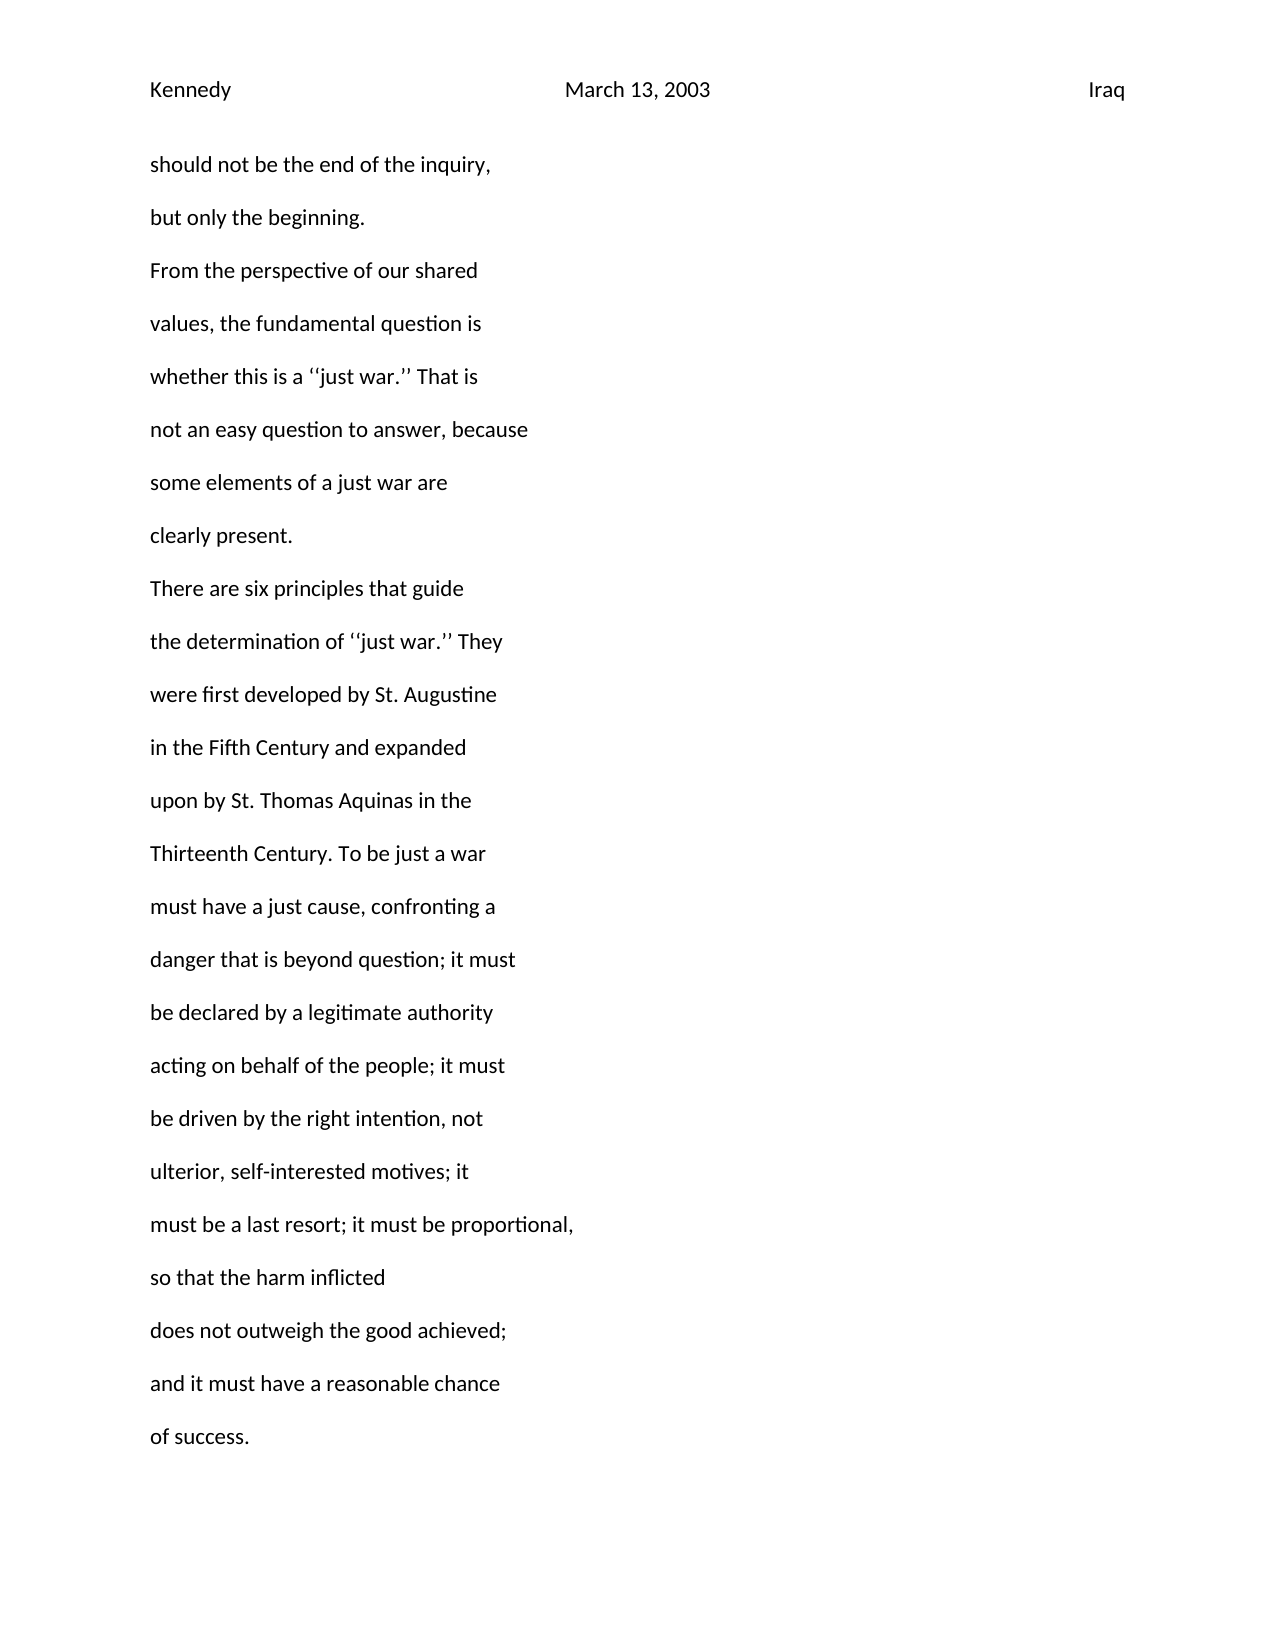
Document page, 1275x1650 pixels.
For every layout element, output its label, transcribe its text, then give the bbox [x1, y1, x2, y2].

text values, the fundamental question is [150, 309, 1125, 337]
text whether this is a ‘‘just war.’’ That is [150, 362, 1125, 390]
text upon by St. Thomas Aquinas in the [150, 786, 1125, 814]
text were first developed by St. Augustine [150, 680, 1125, 708]
text in the Fifth Century and expanded [150, 733, 1125, 761]
text From the perspective of our shared [150, 256, 1125, 284]
text does not outweigh the good achieved; [150, 1316, 1125, 1344]
text but only the beginning. [150, 203, 1125, 231]
text must be a last resort; it must be proportional, [150, 1210, 1125, 1238]
text acting on behalf of the people; it must [150, 1051, 1125, 1079]
text There are six principles that guide [150, 574, 1125, 602]
text must have a just cause, confronting a [150, 892, 1125, 920]
text be declared by a legitimate authority [150, 998, 1125, 1026]
text of success. [150, 1422, 1125, 1451]
text should not be the end of the inquiry, [150, 150, 1125, 178]
text some elements of a just war are [150, 468, 1125, 496]
text ulterior, self-interested motives; it [150, 1157, 1125, 1185]
text so that the harm inflicted [150, 1263, 1125, 1291]
text danger that is beyond question; it must [150, 945, 1125, 973]
text not an easy question to answer, because [150, 415, 1125, 443]
text be driven by the right intention, not [150, 1104, 1125, 1132]
text and it must have a reasonable chance [150, 1369, 1125, 1397]
text the determination of ‘‘just war.’’ They [150, 627, 1125, 655]
text clearly present. [150, 521, 1125, 549]
text Thirteenth Century. To be just a war [150, 839, 1125, 867]
